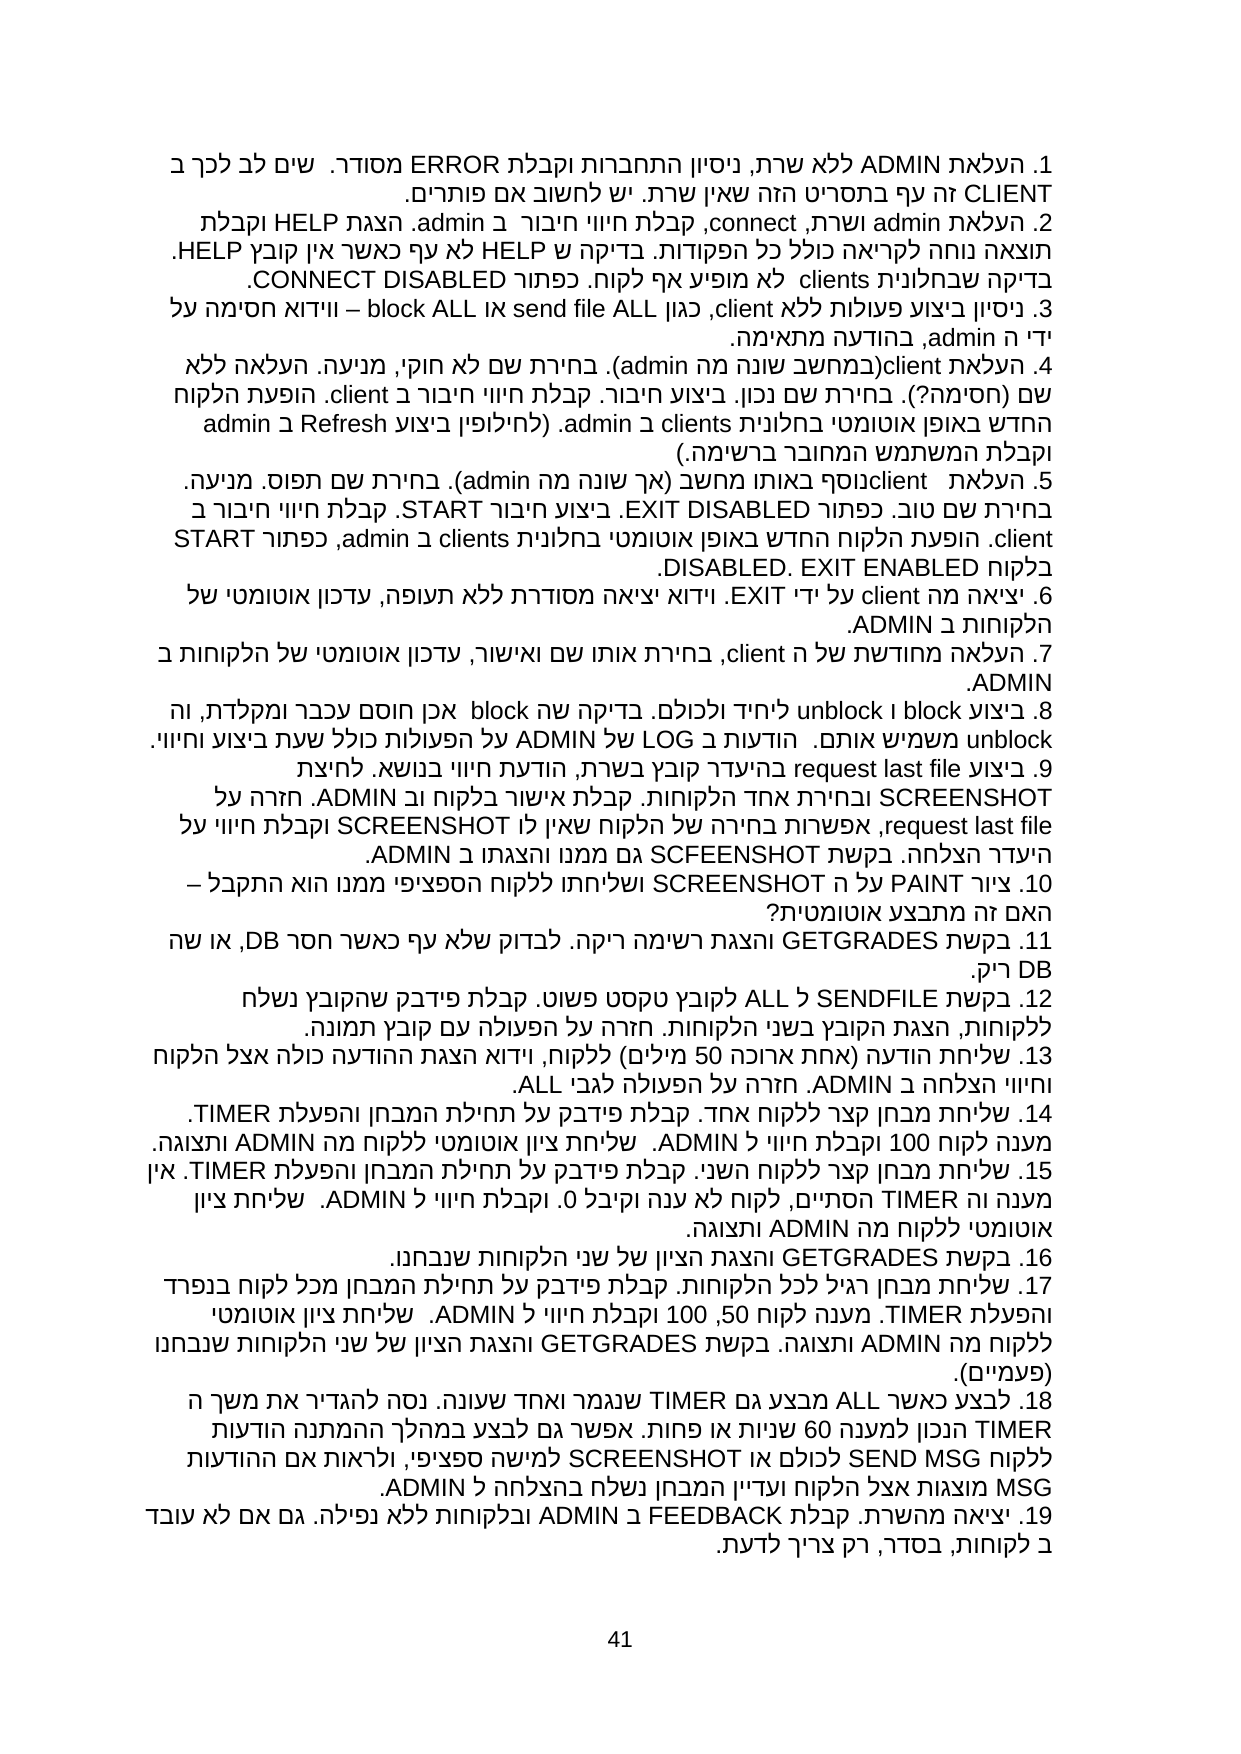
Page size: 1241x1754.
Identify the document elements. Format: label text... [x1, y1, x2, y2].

text 6. יציאה מה client על ידי EXIT. וידוא יציאה מסודרת ללא תעופה, עדכון אוטומטי של הלקוחות ב ADMIN. [144, 581, 1053, 639]
text 2. העלאת admin ושרת, connect, קבלת חיווי חיבור ב admin. הצגת HELP וקבלת תוצאה נוחה לקריאה כולל כל הפקודות. בדיקה ש HELP לא עף כאשר אין קובץ HELP. בדיקה שבחלונית clients לא מופיע אף לקוח. כפתור CONNECT DISABLED. [144, 207, 1053, 294]
text 14. שליחת מבחן קצר ללקוח אחד. קבלת פידבק על תחילת המבחן והפעלת TIMER. מענה לקוח 100 וקבלת חיווי ל ADMIN. שליחת ציון אוטומטי ללקוח מה ADMIN ותצוגה. [144, 1099, 1053, 1156]
text 17. שליחת מבחן רגיל לכל הלקוחות. קבלת פידבק על תחילת המבחן מכל לקוח בנפרד והפעלת TIMER. מענה לקוח 50, 100 וקבלת חיווי ל ADMIN. שליחת ציון אוטומטי ללקוח מה ADMIN ותצוגה. בקשת GETGRADES והצגת הציון של שני הלקוחות שנבחנו (פעמיים). [144, 1271, 1053, 1386]
text 12. בקשת SENDFILE ל ALL לקובץ טקסט פשוט. קבלת פידבק שהקובץ נשלח ללקוחות, הצגת הקובץ בשני הלקוחות. חזרה על הפעולה עם קובץ תמונה. [144, 984, 1053, 1041]
text 1. העלאת ADMIN ללא שרת, ניסיון התחברות וקבלת ERROR מסודר. שים לב לכך ב CLIENT זה עף בתסריט הזה שאין שרת. יש לחשוב אם פותרים. [144, 150, 1053, 207]
text 16. בקשת GETGRADES והצגת הציון של שני הלקוחות שנבחנו. [144, 1242, 1053, 1271]
text 18. לבצע כאשר ALL מבצע גם TIMER שנגמר ואחד שעונה. נסה להגדיר את משך ה TIMER הנכון למענה 60 שניות או פחות. אפשר גם לבצע במהלך ההמתנה הודעות ללקוח SEND MSG לכולם או SCREENSHOT למישה ספציפי, ולראות אם ההודעות MSG מוצגות אצל הלקוח ועדיין המבחן נשלח בהצלחה ל ADMIN. [144, 1386, 1053, 1501]
text 4. העלאת client(במחשב שונה מה admin). בחירת שם לא חוקי, מניעה. העלאה ללא שם (חסימה?). בחירת שם נכון. ביצוע חיבור. קבלת חיווי חיבור ב client. הופעת הלקוח החדש באופן אוטומטי בחלונית clients ב admin. (לחילופין ביצוע Refresh ב admin וקבלת המשתמש המחובר ברשימה.) [144, 351, 1053, 466]
text 8. ביצוע block ו unblock ליחיד ולכולם. בדיקה שה block אכן חוסם עכבר ומקלדת, וה unblock משמיש אותם. הודעות ב LOG של ADMIN על הפעולות כולל שעת ביצוע וחיווי. [144, 696, 1053, 754]
text 5. העלאת clientנוסף באותו מחשב (אך שונה מה admin). בחירת שם תפוס. מניעה. בחירת שם טוב. כפתור EXIT DISABLED. ביצוע חיבור START. קבלת חיווי חיבור ב client. הופעת הלקוח החדש באופן אוטומטי בחלונית clients ב admin, כפתור START בלקוח DISABLED. EXIT ENABLED. [144, 466, 1053, 581]
text 3. ניסיון ביצוע פעולות ללא client, כגון send file ALL או block ALL – ווידוא חסימה על ידי ה admin, בהודעה מתאימה. [144, 294, 1053, 351]
text 11. בקשת GETGRADES והצגת רשימה ריקה. לבדוק שלא עף כאשר חסר DB, או שה DB ריק. [144, 926, 1053, 984]
text 9. ביצוע request last file בהיעדר קובץ בשרת, הודעת חיווי בנושא. לחיצת SCREENSHOT ובחירת אחד הלקוחות. קבלת אישור בלקוח וב ADMIN. חזרה על request last file, אפשרות בחירה של הלקוח שאין לו SCREENSHOT וקבלת חיווי על היעדר הצלחה. בקשת SCFEENSHOT גם ממנו והצגתו ב ADMIN. [144, 754, 1053, 869]
text 10. ציור PAINT על ה SCREENSHOT ושליחתו ללקוח הספציפי ממנו הוא התקבל – האם זה מתבצע אוטומטית? [144, 869, 1053, 926]
text 15. שליחת מבחן קצר ללקוח השני. קבלת פידבק על תחילת המבחן והפעלת TIMER. אין מענה וה TIMER הסתיים, לקוח לא ענה וקיבל 0. וקבלת חיווי ל ADMIN. שליחת ציון אוטומטי ללקוח מה ADMIN ותצוגה. [144, 1156, 1053, 1242]
text 19. יציאה מהשרת. קבלת FEEDBACK ב ADMIN ובלקוחות ללא נפילה. גם אם לא עובד ב לקוחות, בסדר, רק צריך לדעת. [144, 1501, 1053, 1559]
text 13. שליחת הודעה (אחת ארוכה 50 מילים) ללקוח, וידוא הצגת ההודעה כולה אצל הלקוח וחיווי הצלחה ב ADMIN. חזרה על הפעולה לגבי ALL. [144, 1041, 1053, 1099]
text 7. העלאה מחודשת של ה client, בחירת אותו שם ואישור, עדכון אוטומטי של הלקוחות ב ADMIN. [144, 639, 1053, 696]
